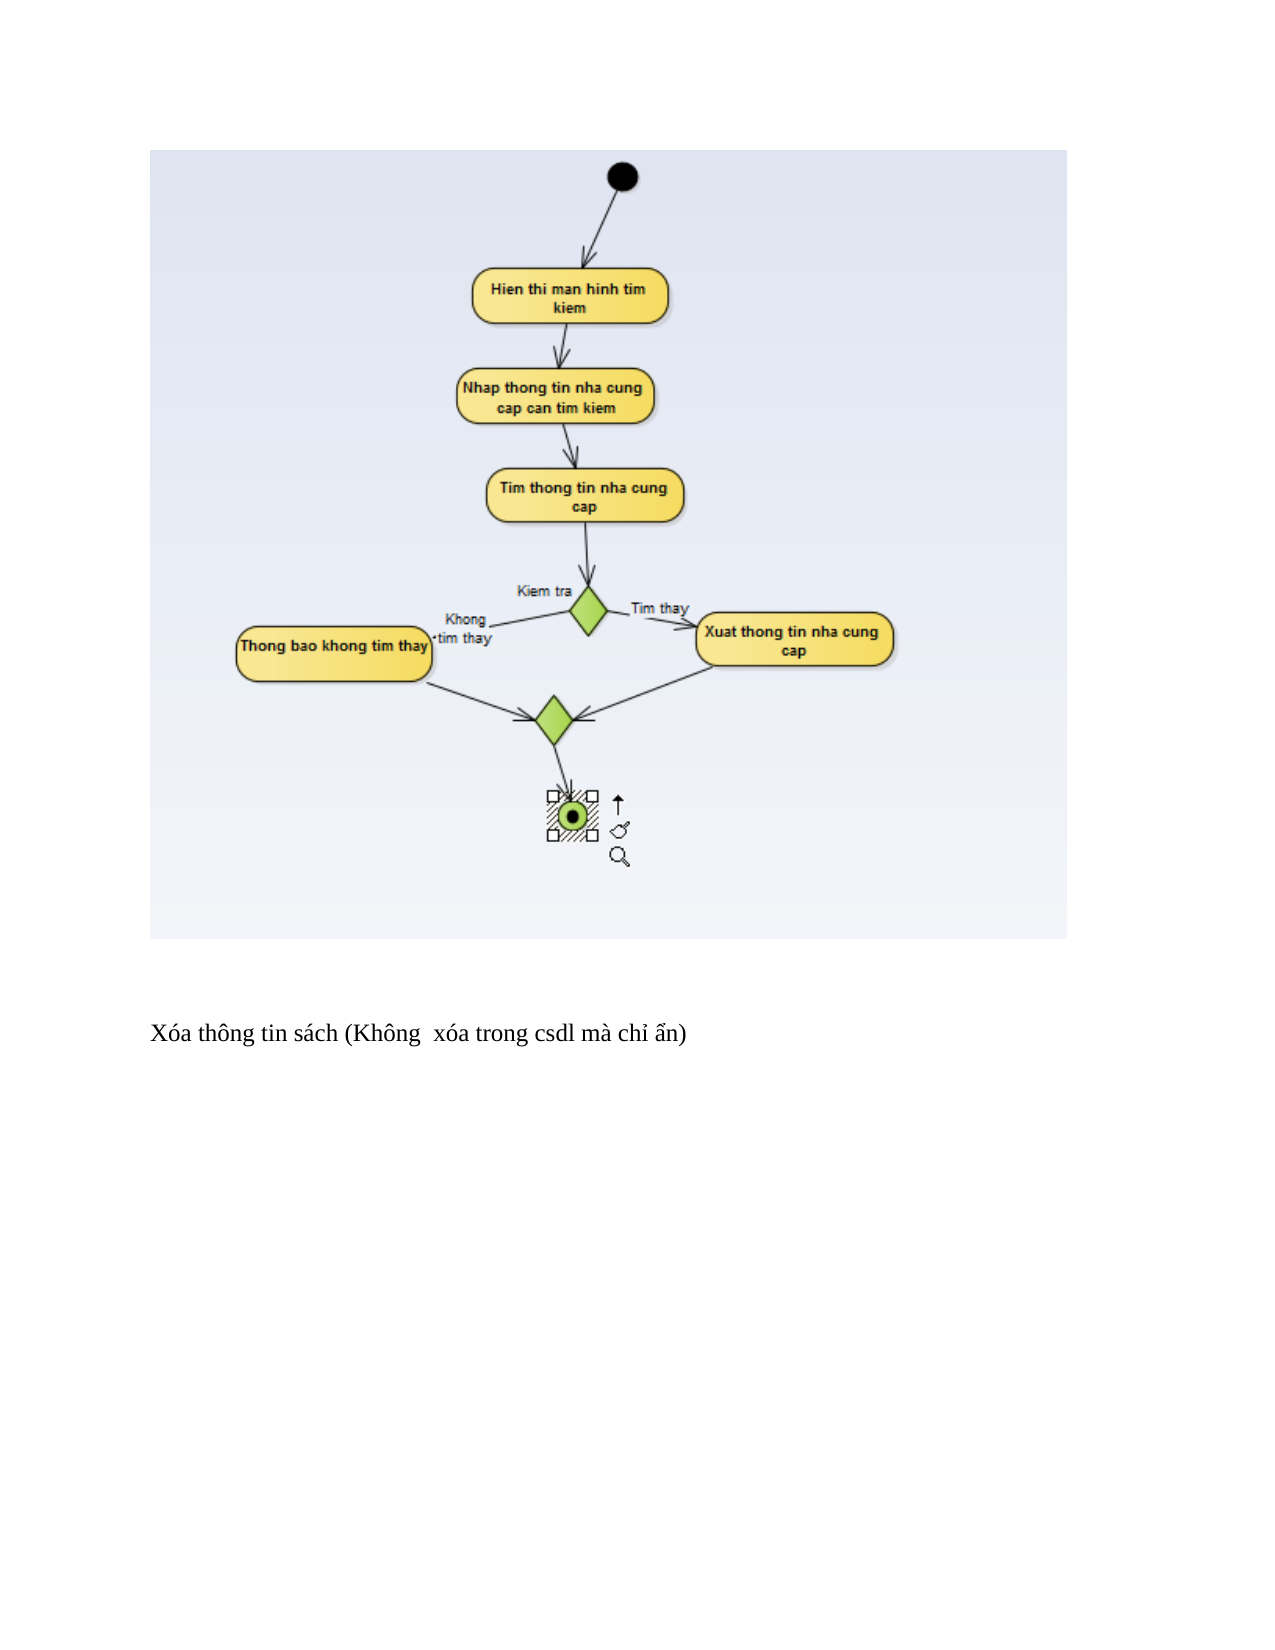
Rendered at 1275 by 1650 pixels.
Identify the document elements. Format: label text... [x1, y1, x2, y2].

picture [150, 150, 1068, 939]
text Xóa thông tin sách (Không xóa trong csdl mà chỉ ẩn) [150, 1018, 1125, 1047]
